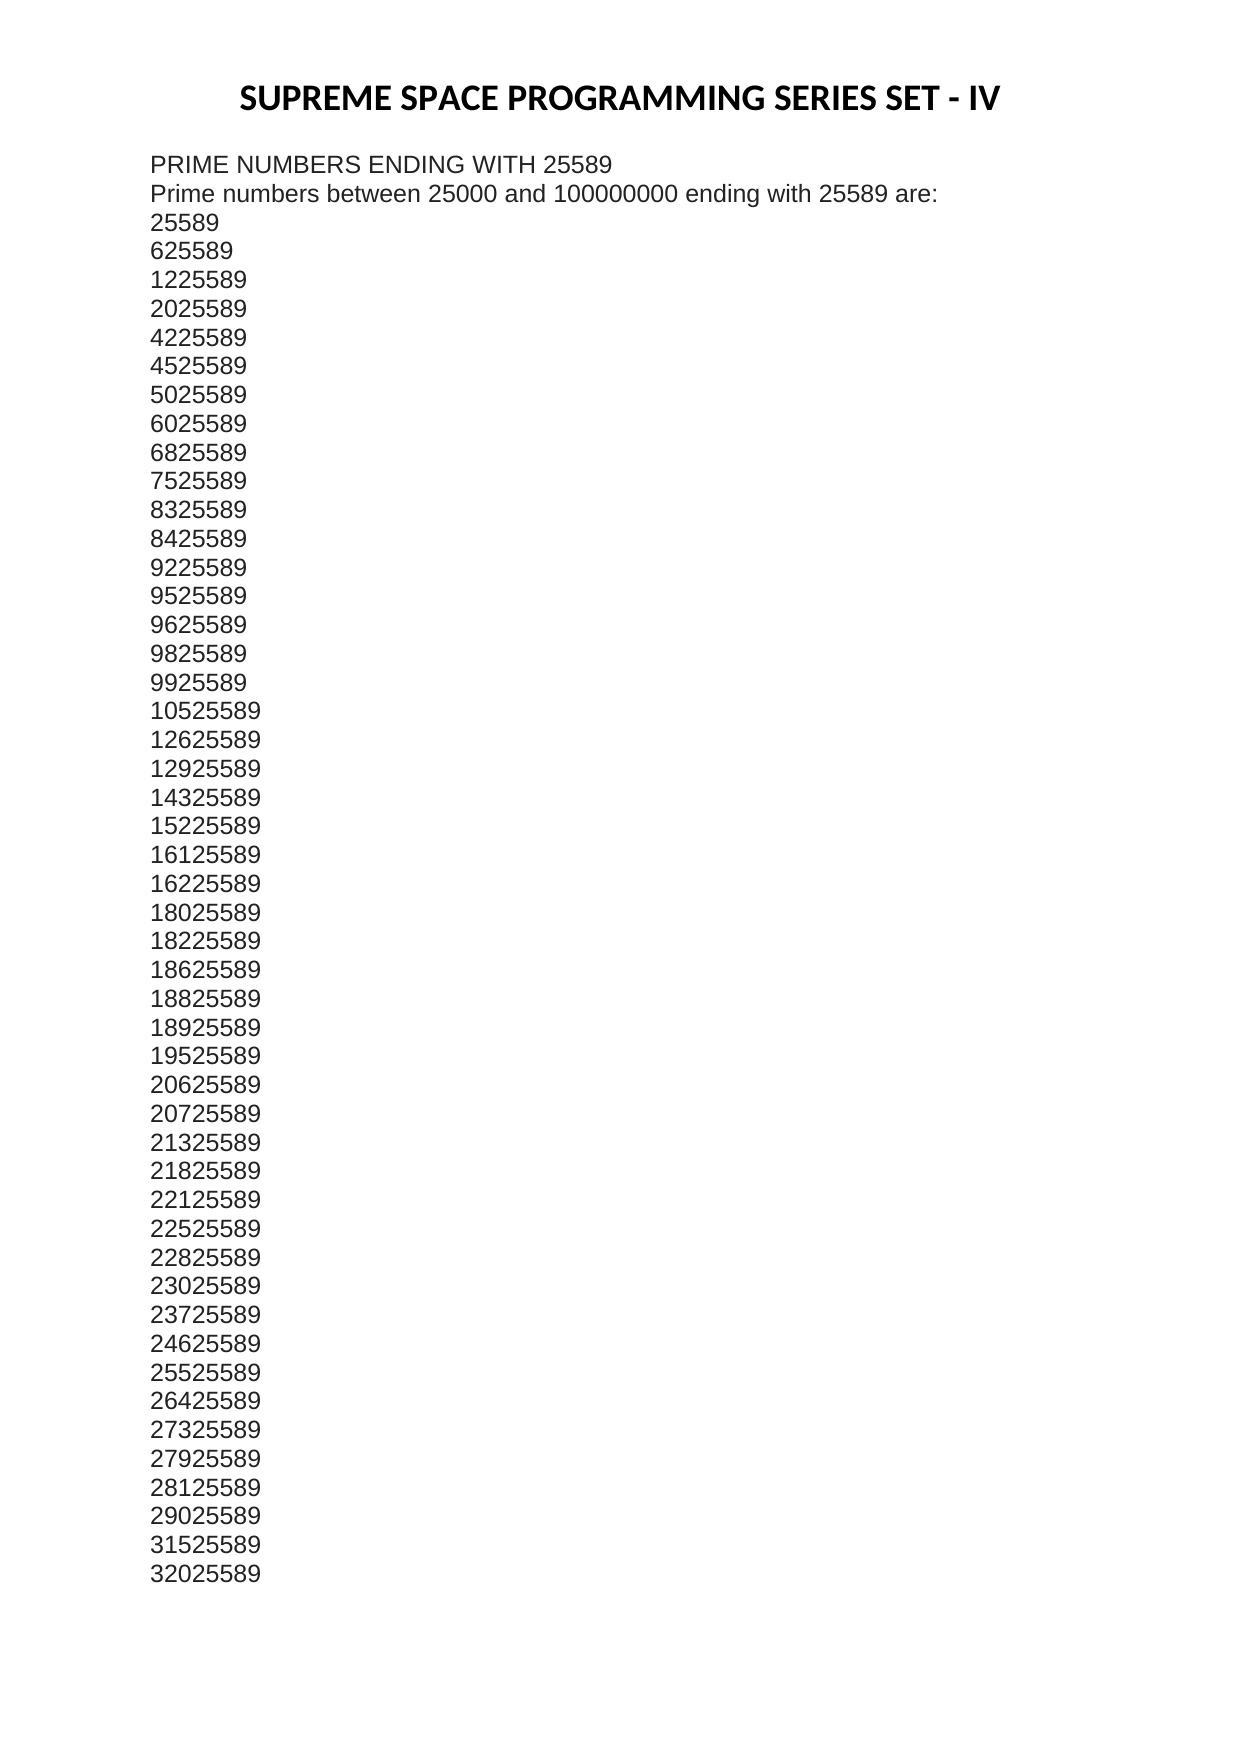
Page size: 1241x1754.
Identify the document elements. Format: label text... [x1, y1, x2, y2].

text 625589 [150, 236, 1090, 265]
text PRIME NUMBERS ENDING WITH 25589 [150, 150, 1090, 179]
text 4525589 [150, 351, 1090, 380]
text 16125589 [150, 840, 1090, 869]
text 19525589 [150, 1041, 1090, 1070]
text 14325589 [150, 782, 1090, 811]
text 18825589 [150, 984, 1090, 1012]
text 2025589 [150, 294, 1090, 322]
text 12925589 [150, 754, 1090, 782]
text 29025589 [150, 1501, 1090, 1530]
text 12625589 [150, 725, 1090, 754]
text 7525589 [150, 466, 1090, 495]
text 9825589 [150, 639, 1090, 667]
text 24625589 [150, 1329, 1090, 1357]
text 31525589 [150, 1530, 1090, 1559]
text 9625589 [150, 610, 1090, 639]
text 9525589 [150, 581, 1090, 610]
text 22125589 [150, 1185, 1090, 1214]
text 27325589 [150, 1415, 1090, 1444]
text 4225589 [150, 322, 1090, 351]
text 18225589 [150, 926, 1090, 955]
text 18625589 [150, 955, 1090, 984]
text 27925589 [150, 1444, 1090, 1472]
text 28125589 [150, 1472, 1090, 1501]
text 22525589 [150, 1214, 1090, 1242]
text 5025589 [150, 380, 1090, 409]
text 25525589 [150, 1357, 1090, 1386]
text 15225589 [150, 811, 1090, 840]
text 21325589 [150, 1127, 1090, 1156]
text 9225589 [150, 552, 1090, 581]
text 16225589 [150, 869, 1090, 897]
text 8425589 [150, 524, 1090, 552]
text 8325589 [150, 495, 1090, 524]
text 26425589 [150, 1386, 1090, 1415]
text 6825589 [150, 437, 1090, 466]
text 20725589 [150, 1099, 1090, 1127]
text Prime numbers between 25000 and 100000000 ending with 25589 are: [150, 179, 1090, 207]
text 6025589 [150, 409, 1090, 437]
text 9925589 [150, 667, 1090, 696]
text 10525589 [150, 696, 1090, 725]
text 18025589 [150, 897, 1090, 926]
text 21825589 [150, 1156, 1090, 1185]
text 22825589 [150, 1242, 1090, 1271]
text 23025589 [150, 1271, 1090, 1300]
text 1225589 [150, 265, 1090, 294]
text 32025589 [150, 1559, 1090, 1587]
text 23725589 [150, 1300, 1090, 1329]
text 18925589 [150, 1012, 1090, 1041]
text 20625589 [150, 1070, 1090, 1099]
text 25589 [150, 207, 1090, 236]
